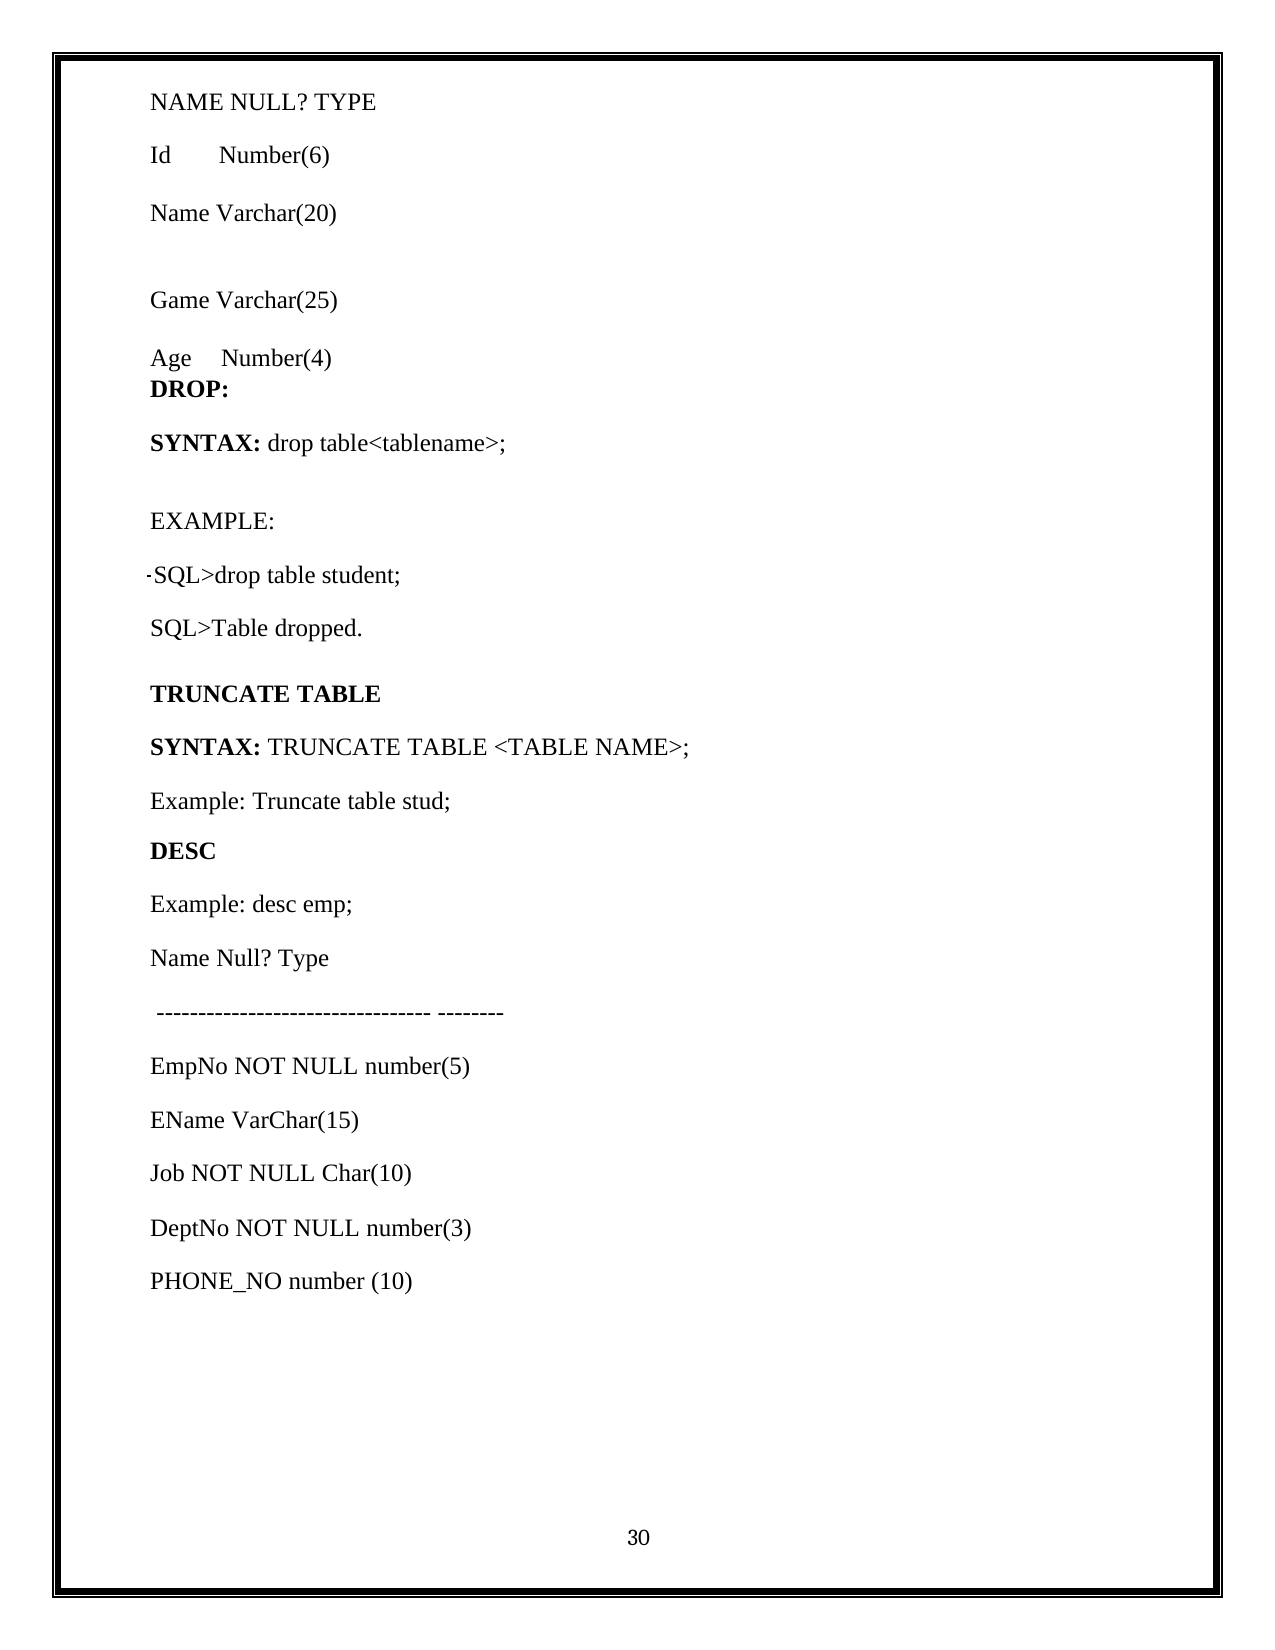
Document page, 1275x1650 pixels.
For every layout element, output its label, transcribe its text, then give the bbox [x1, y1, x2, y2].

text --------------------------------- -------- [156, 997, 1210, 1026]
subtitle TRUNCATE TABLE [150, 679, 1210, 707]
text SQL>drop table student; SQL>Table dropped. [147, 560, 1094, 642]
text SYNTAX: drop table<tablename>; [150, 428, 1210, 457]
text DeptNo NOT NULL number(3) PHONE_NO number (10) [150, 1213, 475, 1295]
text EmpNo NOT NULL number(5) EName VarChar(15) [150, 1051, 473, 1134]
subtitle DROP: [150, 374, 1210, 403]
text SYNTAX: TRUNCATE TABLE <TABLE NAME>; [150, 732, 1210, 761]
text Name Null? Type [150, 943, 361, 972]
text Job NOT NULL Char(10) [150, 1158, 1210, 1187]
text Id Number(6) Name Varchar(20) [150, 140, 349, 227]
text Game Varchar(25) Age Number(4) [150, 256, 348, 372]
subtitle DESC [150, 836, 1210, 864]
text Example: desc emp; [150, 889, 361, 918]
text Example: Truncate table stud; [150, 786, 1210, 815]
text EXAMPLE: [150, 506, 1210, 534]
text NAME NULL? TYPE [150, 87, 1210, 115]
